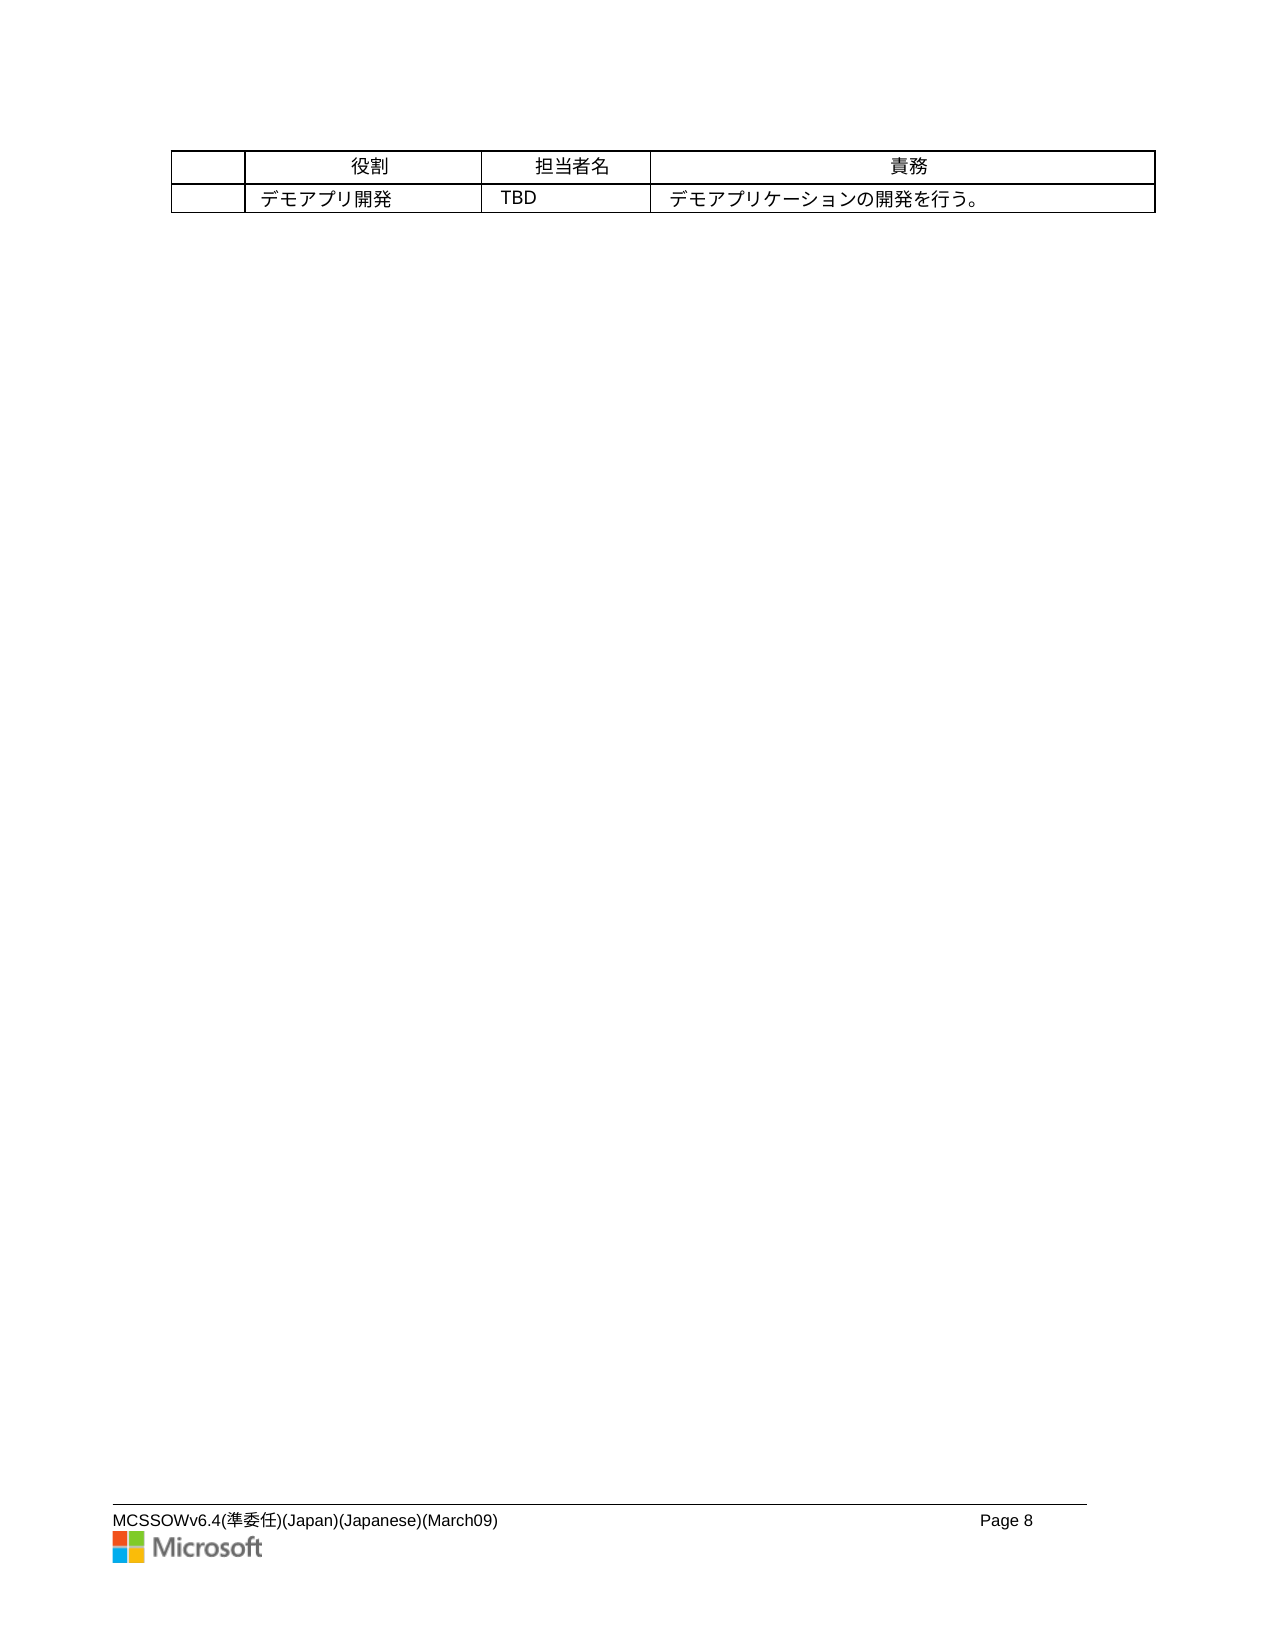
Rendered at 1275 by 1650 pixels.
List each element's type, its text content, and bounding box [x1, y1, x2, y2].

table_cell TBD [482, 185, 650, 212]
table_header [172, 152, 244, 183]
picture [112, 1531, 263, 1564]
table_header 役割 [246, 152, 481, 183]
table_header 責務 [651, 152, 1154, 183]
table_cell デモアプリ開発 [246, 185, 481, 212]
table_cell デモアプリケーションの開発を行う。 [651, 185, 1154, 212]
table_header 担当者名 [482, 152, 650, 183]
